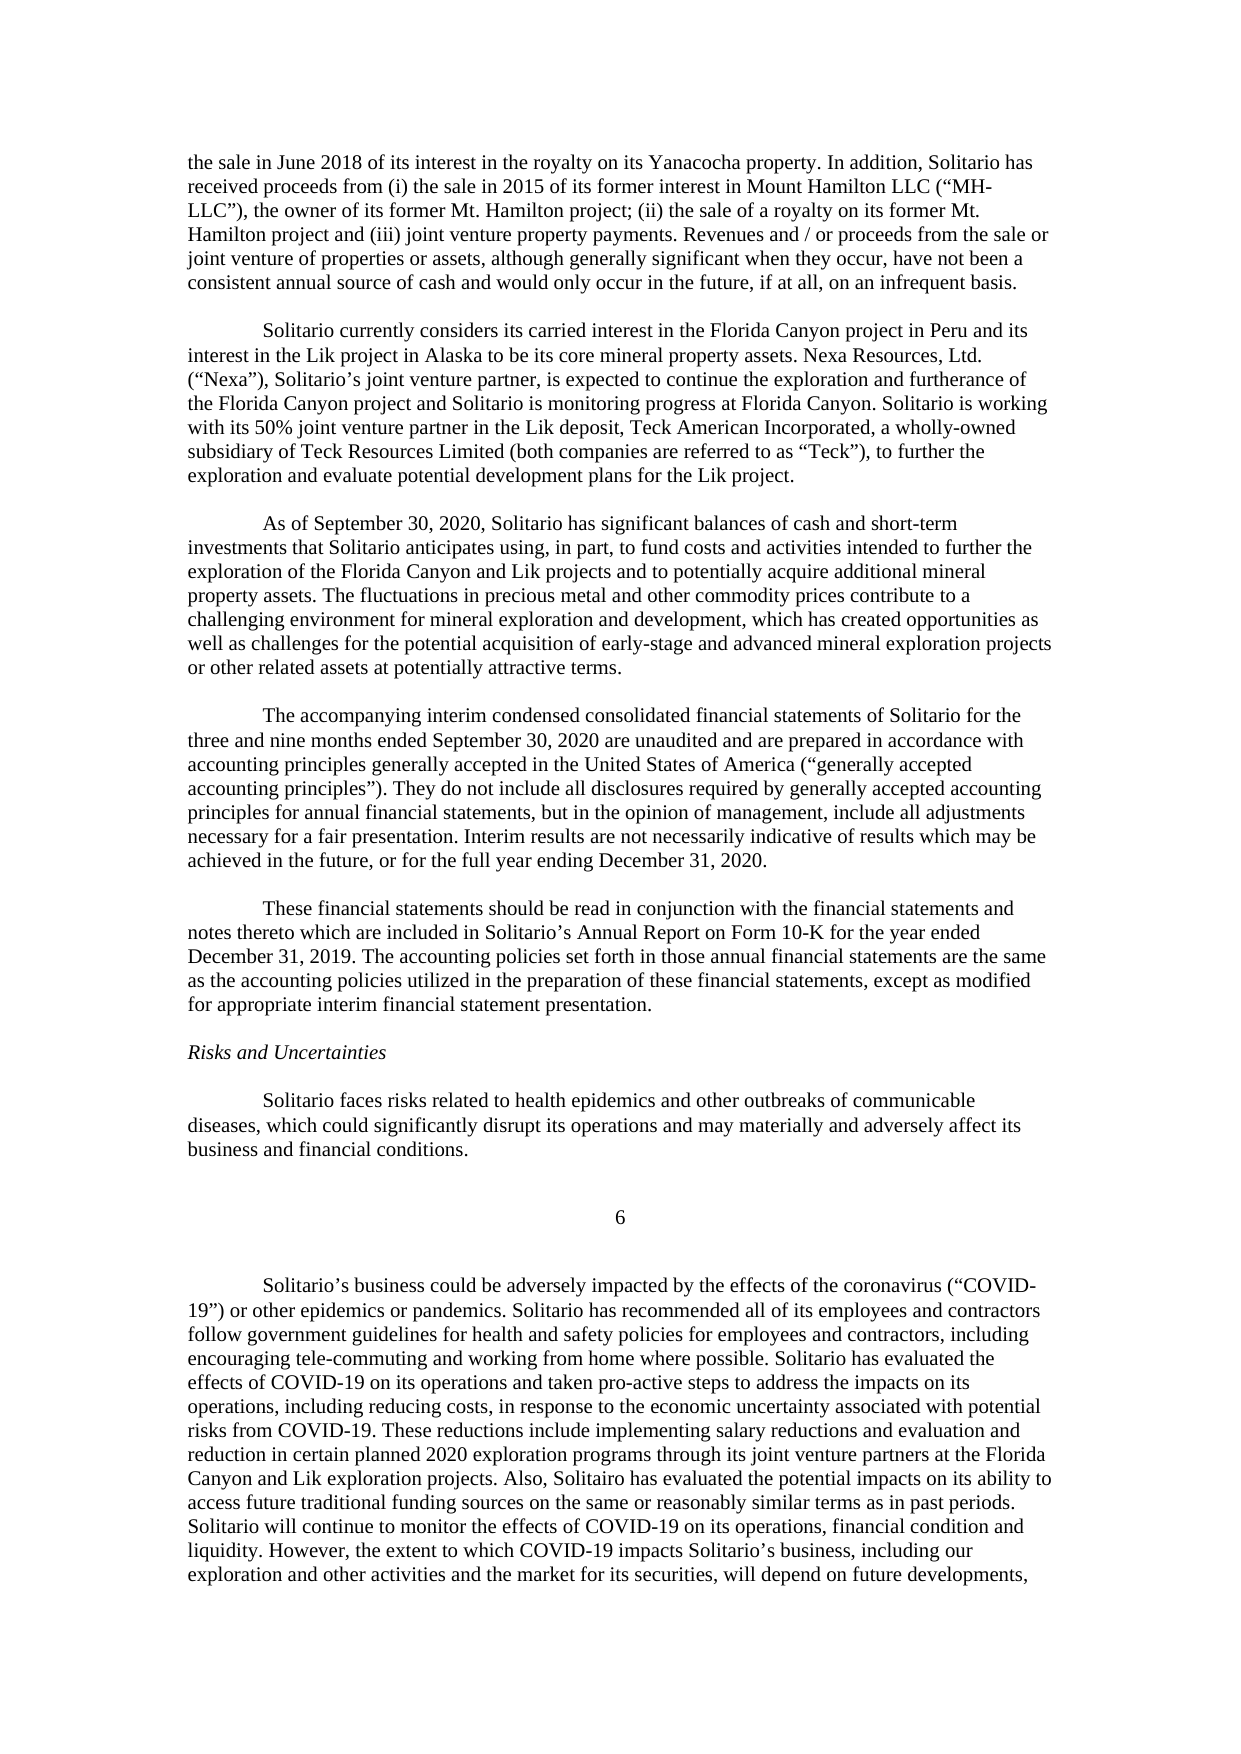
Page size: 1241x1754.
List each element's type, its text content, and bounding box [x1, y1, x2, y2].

text Solitario faces risks related to health epidemics and other outbreaks of communicable diseases, which could significantly disrupt its operations and may materially and adversely affect its business and financial conditions. [187, 1088, 1053, 1161]
text Risks and Uncertainties [187, 1040, 1053, 1064]
text The accompanying interim condensed consolidated financial statements of Solitario for the three and nine months ended September 30, 2020 are unaudited and are prepared in accordance with accounting principles generally accepted in the United States of America (“generally accepted accounting principles”). They do not include all disclosures required by generally accepted accounting principles for annual financial statements, but in the opinion of management, include all adjustments necessary for a fair presentation. Interim results are not necessarily indicative of results which may be achieved in the future, or for the full year ending December 31, 2020. [187, 703, 1053, 872]
text These financial statements should be read in conjunction with the financial statements and notes thereto which are included in Solitario’s Annual Report on Form 10-K for the year ended December 31, 2019. The accounting policies set forth in those annual financial statements are the same as the accounting policies utilized in the preparation of these financial statements, except as modified for appropriate interim financial statement presentation. [187, 896, 1053, 1016]
text 6 [187, 1205, 1053, 1229]
text Solitario currently considers its carried interest in the Florida Canyon project in Peru and its interest in the Lik project in Alaska to be its core mineral property assets. Nexa Resources, Ltd. (“Nexa”), Solitario’s joint venture partner, is expected to continue the exploration and furtherance of the Florida Canyon project and Solitario is monitoring progress at Florida Canyon. Solitario is working with its 50% joint venture partner in the Lik deposit, Teck American Incorporated, a wholly-owned subsidiary of Teck Resources Limited (both companies are referred to as “Teck”), to further the exploration and evaluate potential development plans for the Lik project. [187, 318, 1053, 487]
text As of September 30, 2020, Solitario has significant balances of cash and short-term investments that Solitario anticipates using, in part, to fund costs and activities intended to further the exploration of the Florida Canyon and Lik projects and to potentially acquire additional mineral property assets. The fluctuations in precious metal and other commodity prices contribute to a challenging environment for mineral exploration and development, which has created opportunities as well as challenges for the potential acquisition of early-stage and advanced mineral exploration projects or other related assets at potentially attractive terms. [187, 511, 1053, 679]
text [187, 1273, 1053, 1586]
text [187, 150, 1053, 294]
